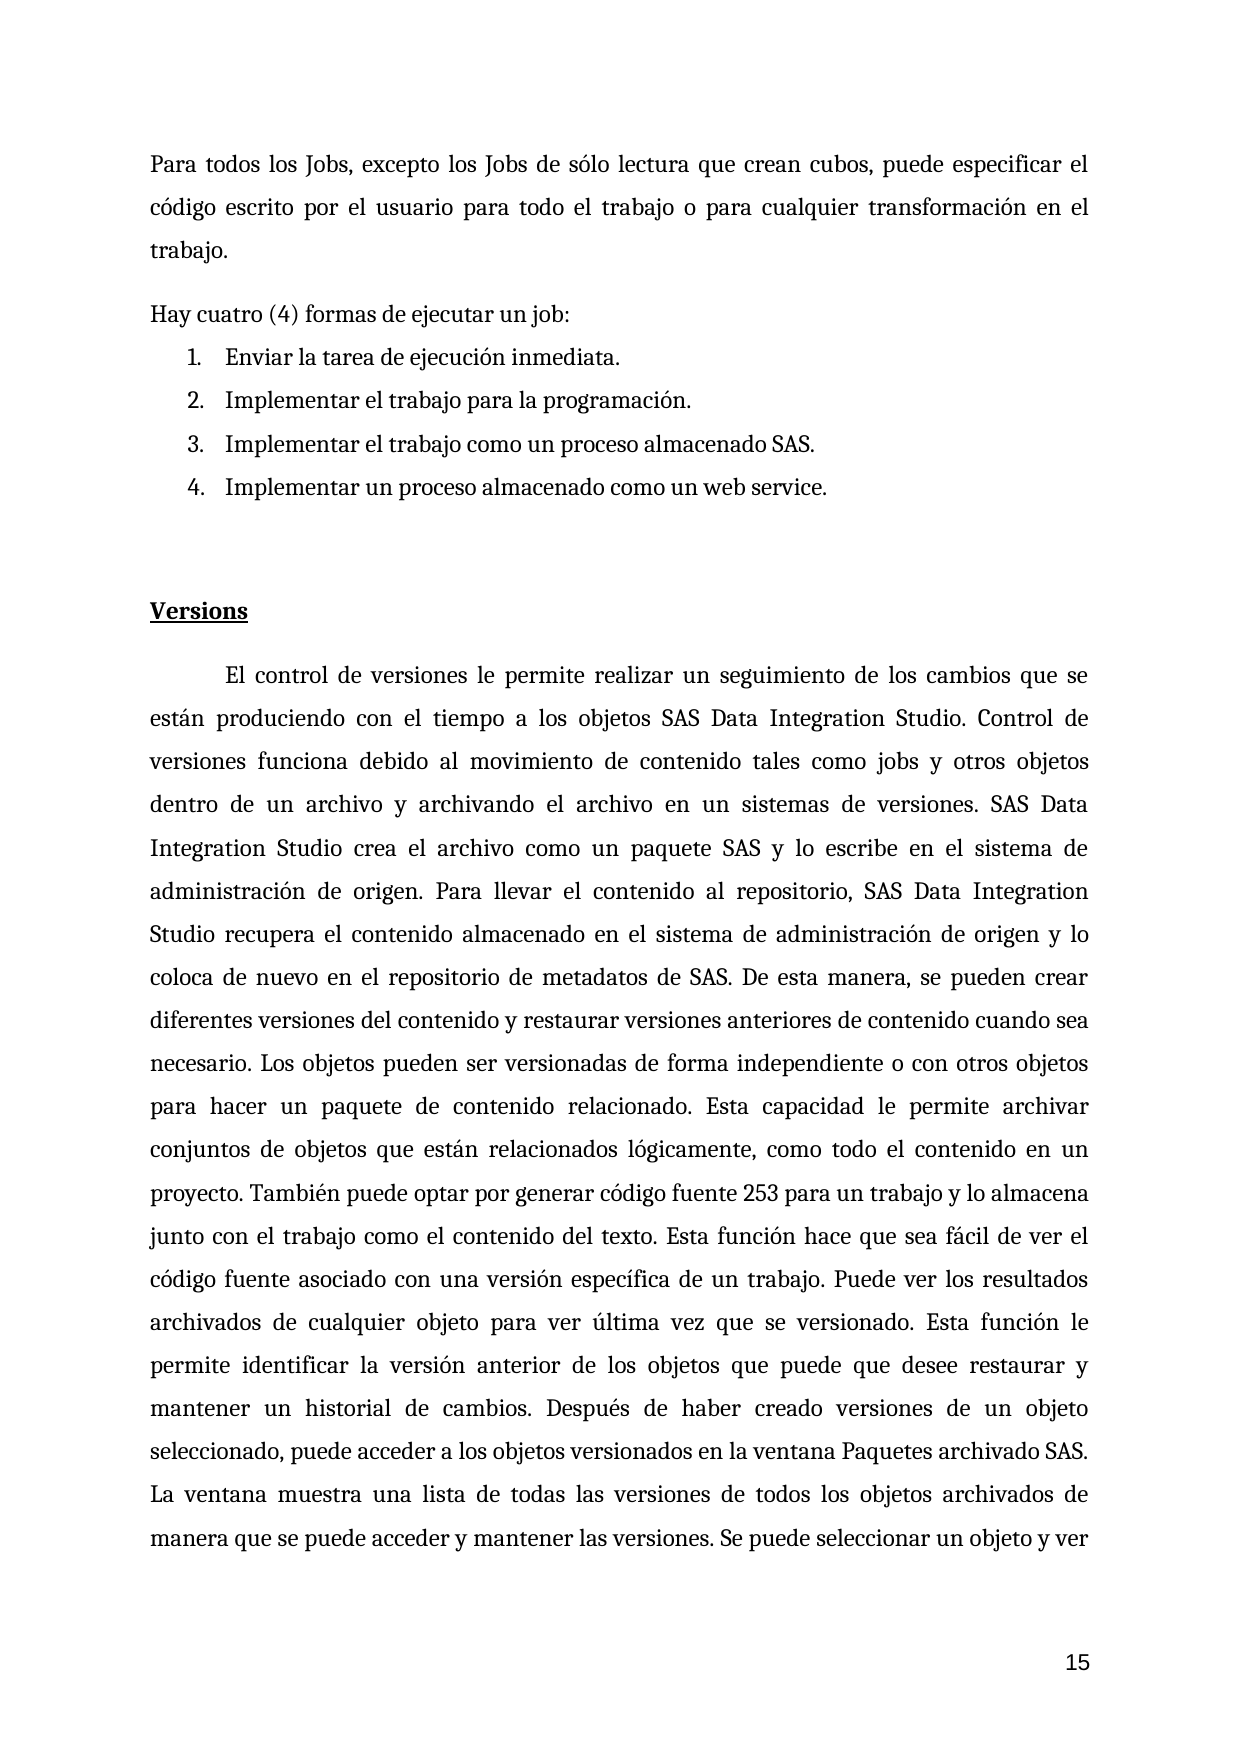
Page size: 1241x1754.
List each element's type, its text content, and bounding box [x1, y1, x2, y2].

text Para todos los Jobs, excepto los Jobs de sólo lectura que crean cubos, puede especificar el código escrito por el usuario para todo el trabajo o para cualquier transformación en el trabajo. [150, 150, 1090, 265]
list Implementar un proceso almacenado como un web service. [187, 473, 1090, 501]
list Implementar el trabajo para la programación. [187, 386, 1090, 415]
subtitle Versions [150, 597, 1090, 626]
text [150, 661, 1090, 1552]
list Implementar el trabajo como un proceso almacenado SAS. [187, 429, 1090, 458]
text Hay cuatro (4) formas de ejecutar un job: [150, 300, 1090, 329]
list Enviar la tarea de ejecución inmediata. [187, 343, 1090, 372]
